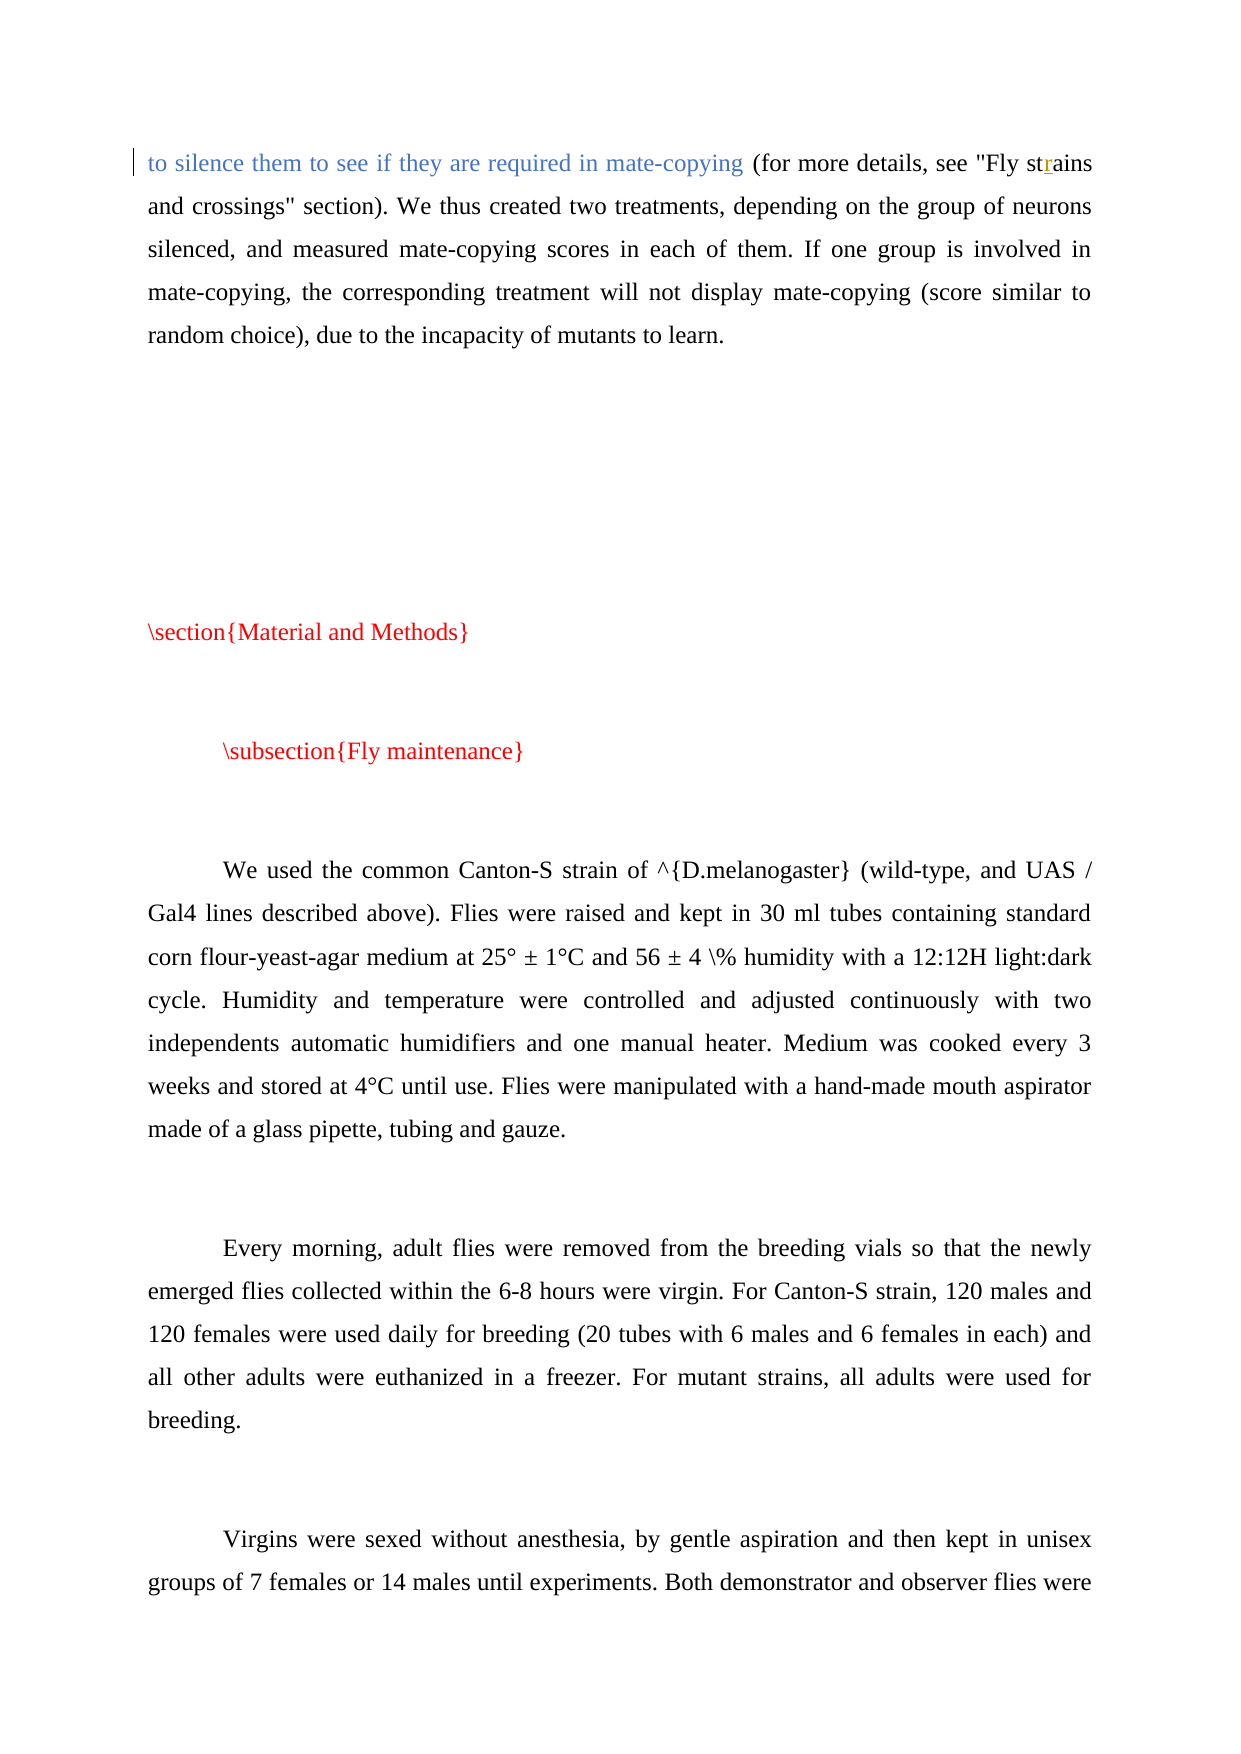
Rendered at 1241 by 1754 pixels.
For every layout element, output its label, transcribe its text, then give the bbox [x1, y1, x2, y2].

text \subsection{Fly maintenance} [148, 736, 1093, 765]
text Every morning, adult flies were removed from the breeding vials so that the newly emerged flies collected within the 6-8 hours were virgin. For Canton-S strain, 120 males and 120 females were used daily for breeding (20 tubes with 6 males and 6 females in each) and all other adults were euthanized in a freezer. For mutant strains, all adults were used for breeding. [148, 1233, 1093, 1434]
text \section{Material and Methods} [148, 617, 1093, 646]
text We used the common Canton-S strain of ^{D.melanogaster} (wild-type, and UAS / Gal4 lines described above). Flies were raised and kept in 30 ml tubes containing standard corn flour-yeast-agar medium at 25° ± 1°C and 56 ± 4 \% humidity with a 12:12H light:dark cycle. Humidity and temperature were controlled and adjusted continuously with two independents automatic humidifiers and one manual heater. Medium was cooked every 3 weeks and stored at 4°C until use. Flies were manipulated with a hand-made mouth aspirator made of a glass pipette, tubing and gauze. [148, 855, 1093, 1143]
